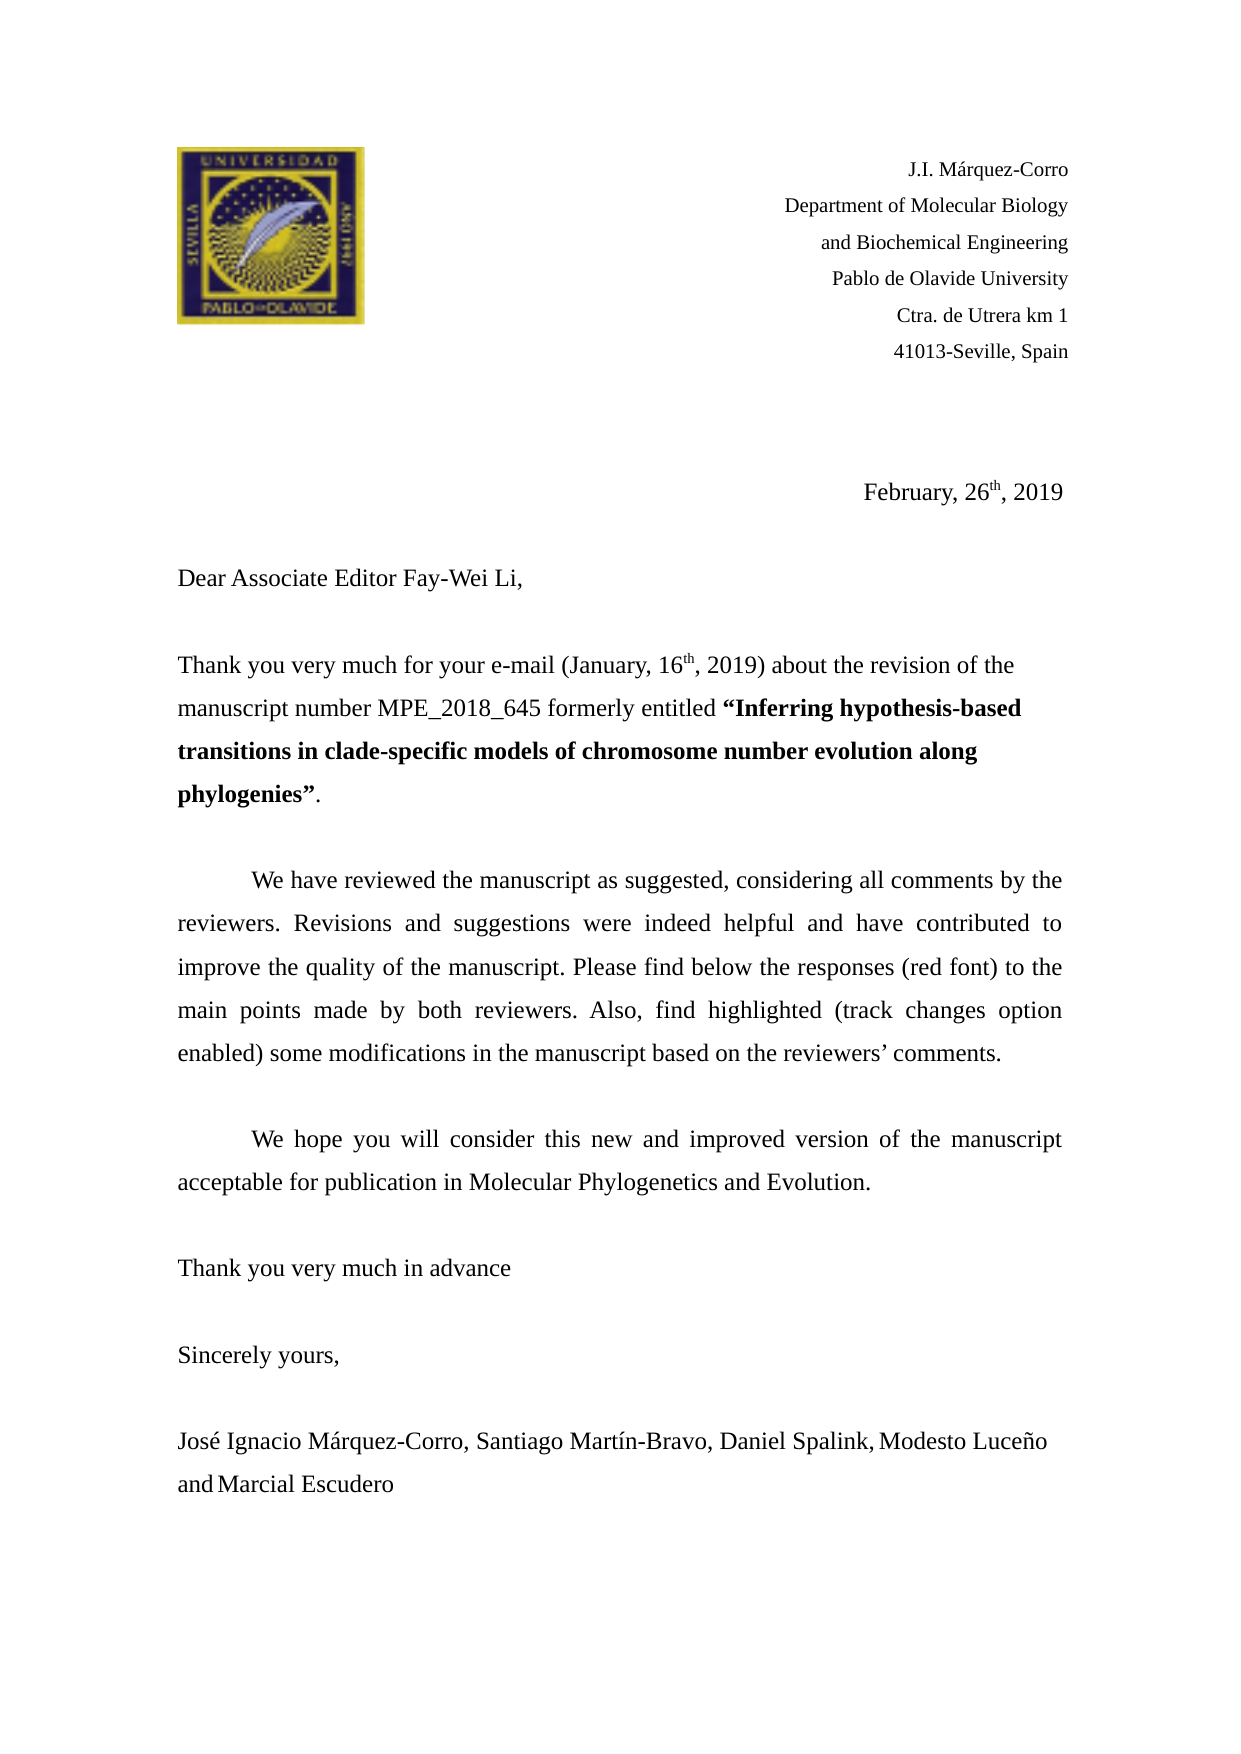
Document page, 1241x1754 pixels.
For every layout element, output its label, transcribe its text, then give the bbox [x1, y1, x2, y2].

text José Ignacio Márquez-Corro, Santiago Martín-Bravo, Daniel Spalink, Modesto Luceño and Marcial Escudero [177, 1426, 1063, 1498]
text We hope you will consider this new and improved version of the manuscript acceptable for publication in Molecular Phylogenetics and Evolution. [177, 1124, 1063, 1196]
text Thank you very much in advance [177, 1253, 1063, 1282]
text Dear Associate Editor Fay-Wei Li, [177, 563, 1063, 592]
text February, 26th, 2019 [177, 477, 1063, 506]
text Sincerely yours, [177, 1340, 1063, 1368]
text We have reviewed the manuscript as suggested, considering all comments by the reviewers. Revisions and suggestions were indeed helpful and have contributed to improve the quality of the manuscript. Please find below the responses (red font) to the main points made by both reviewers. Also, find highlighted (track changes option enabled) some modifications in the manuscript based on the reviewers’ comments. [177, 865, 1063, 1067]
text Thank you very much for your e-mail (January, 16th, 2019) about the revision of the manuscript number MPE_2018_645 formerly entitled “Inferring hypothesis-based transitions in clade-specific models of chromosome number evolution along phylogenies”. [177, 650, 1063, 808]
